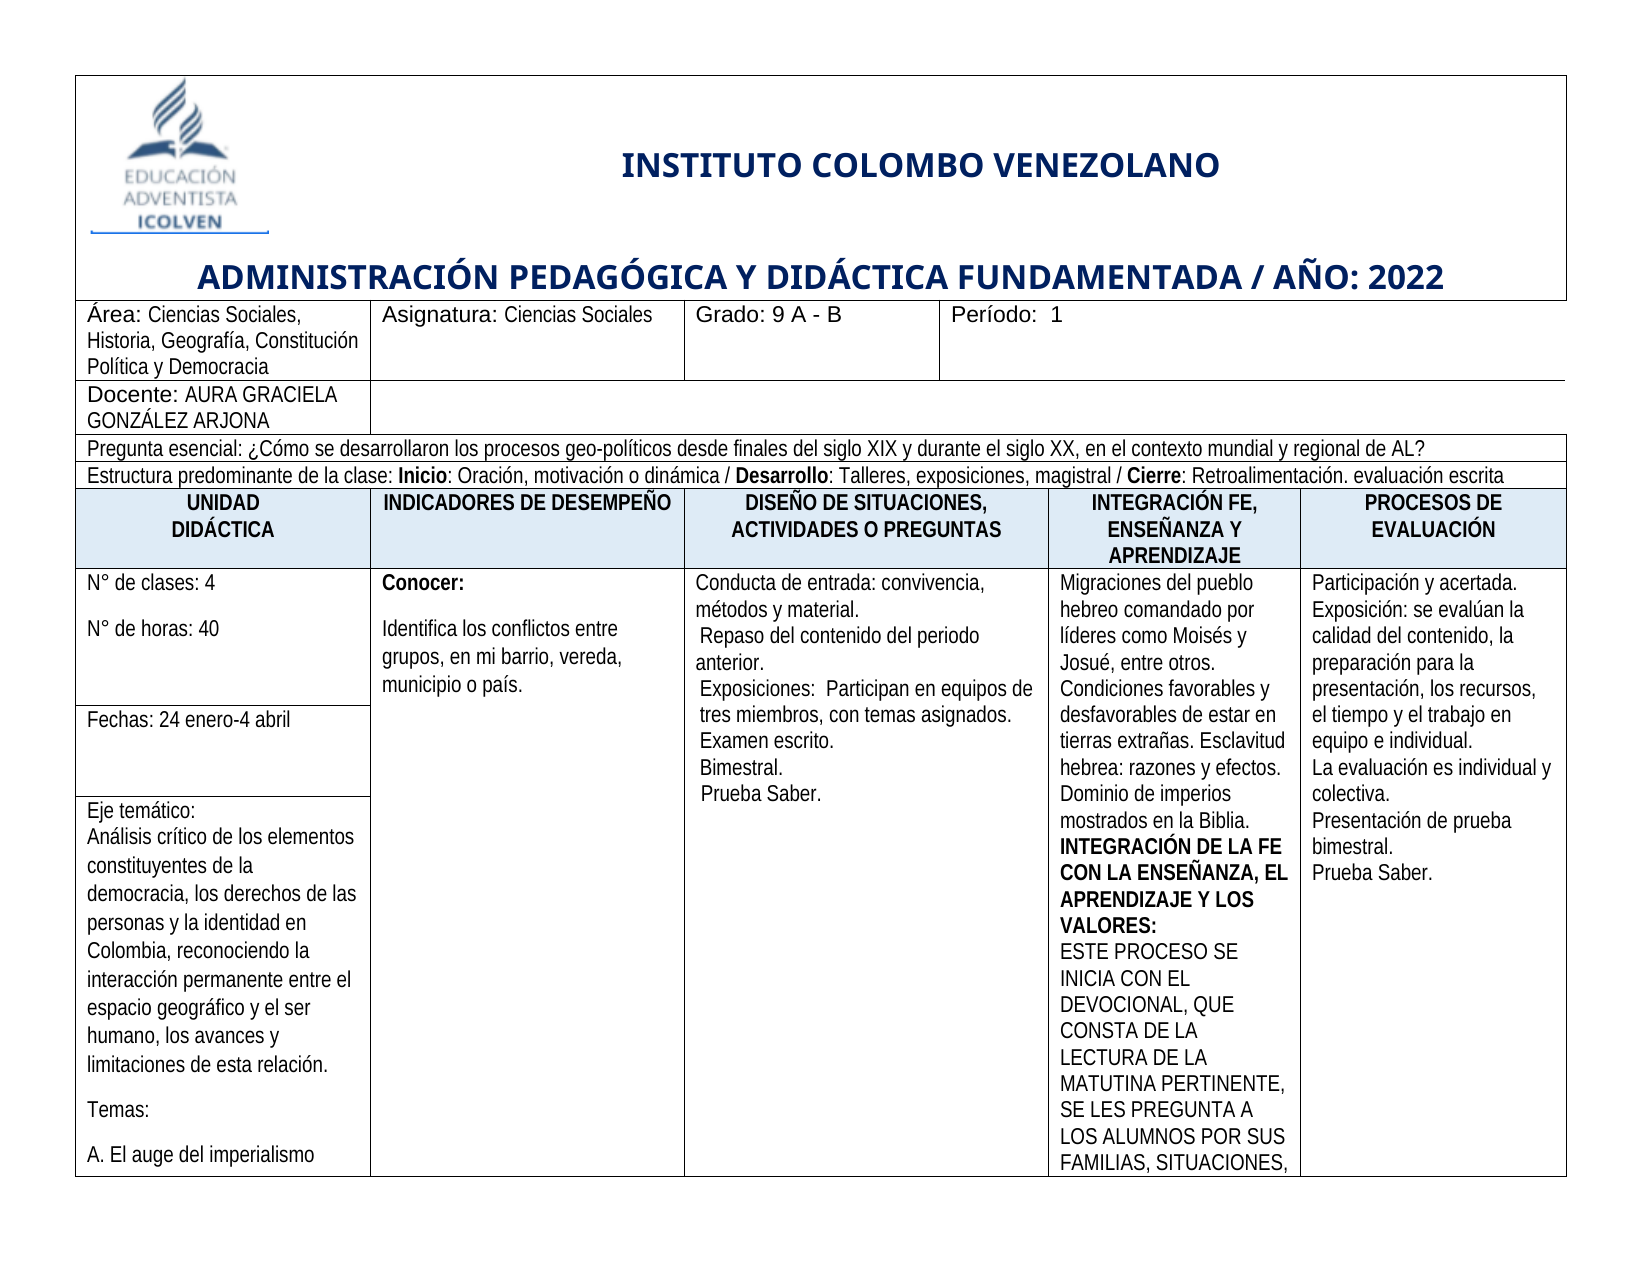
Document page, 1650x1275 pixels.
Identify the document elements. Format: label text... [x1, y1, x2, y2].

table_cell INDICADORES DE DESEMPEÑO [371, 489, 684, 568]
table_cell Pregunta esencial: ¿Cómo se desarrollaron los procesos geo-políticos desde finales del siglo XIX y durante el siglo XX, en el contexto mundial y regional de AL? [76, 435, 1566, 461]
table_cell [76, 797, 370, 1176]
table_cell INTEGRACIÓN FE, ENSEÑANZA Y APRENDIZAJE [1049, 489, 1300, 568]
table_cell Conocer: Identifica los conflictos entre grupos, en mi barrio, vereda, municipio o país. [371, 569, 684, 1176]
table_cell Área: Ciencias Sociales, Historia, Geografía, Constitución Política y Democracia [76, 301, 370, 380]
table_cell Conducta de entrada: convivencia, métodos y material. Repaso del contenido del periodo anterior. Exposiciones: Participan en equipos de tres miembros, con temas asignados. Examen escrito. Bimestral. Prueba Saber. [685, 569, 1048, 1176]
table_cell Estructura predominante de la clase: Inicio: Oración, motivación o dinámica / Desarrollo: Talleres, exposiciones, magistral / Cierre: Retroalimentación. evaluación escrita [76, 462, 1566, 488]
table_cell Asignatura: Ciencias Sociales [371, 301, 684, 380]
table_cell Docente: AURA GRACIELA GONZÁLEZ ARJONA [76, 381, 370, 433]
table_cell Grado: 9 A - B [685, 301, 939, 380]
table_cell [371, 380, 1566, 433]
table_cell N° de clases: 4 N° de horas: 40 [76, 569, 370, 705]
table_cell Fechas: 24 enero-4 abril [76, 706, 370, 796]
table_cell Migraciones del pueblo hebreo comandado por líderes como Moisés y Josué, entre otros. Condiciones favorables y desfavorables de estar en tierras extrañas. Esclavitud hebrea: razones y efectos. Dominio de imperios mostrados en la Biblia. INTEGRACIÓN DE LA FE CON LA ENSEÑANZA, EL APRENDIZAJE Y LOS VALORES: ESTE PROCESO SE INICIA CON EL DEVOCIONAL, QUE CONSTA DE LA LECTURA DE LA MATUTINA PERTINENTE, SE LES PREGUNTA A LOS ALUMNOS POR SUS FAMILIAS, SITUACIONES, ETC. SE ORA CON ELLOS, EN CADA CLASE, ADEMÁS DE QUE SE CANTA. SE APLICAN LOS ELEMENTOS DE LA IFEAV, DE ACUERDO CON LOS TEMAS QUE SE TRATAN. Y SE PRODUCE UNA LECCIÓN. POR EJEMPLO: JUEGOS DE LA BIBLIA, REFLEXIONES ACERCA DE PERSONAJES DE LA BIBLIA, COMPARACIONES DE ASPECTOS BÍBLICOS CON TEMAS O SITUACIONES ACTUALES, QUE FORMAN PARTE DEL PROGRAMA OFICIAL; EVENTOS IMPORTANTES, MESAS REDONDAS, FOROS, ETC., SOBRE CREACIÓN, EVOLUCIÓN, SEGUNDA VENIDA DE CRISTO, HECHOS DE ACTUALIDAD Y DEMÁS. ESTA METODOLOGÍA ES GENERAL Y FRECUENTE. [1049, 569, 1300, 1176]
table_header INSTITUTO COLOMBO VENEZOLANO ADMINISTRACIÓN PEDAGÓGICA Y DIDÁCTICA FUNDAMENTADA / AÑO: 2022 [76, 76, 1566, 299]
table_cell DISEÑO DE SITUACIONES, ACTIVIDADES O PREGUNTAS [685, 489, 1048, 568]
table_cell UNIDAD DIDÁCTICA [76, 489, 370, 568]
picture [90, 76, 269, 234]
table_cell PROCESOS DE EVALUACIÓN [1301, 489, 1566, 568]
table_cell Participación y acertada. Exposición: se evalúan la calidad del contenido, la preparación para la presentación, los recursos, el tiempo y el trabajo en equipo e individual. La evaluación es individual y colectiva. Presentación de prueba bimestral. Prueba Saber. [1301, 569, 1566, 1176]
table_cell Período: 1 [940, 301, 1566, 380]
